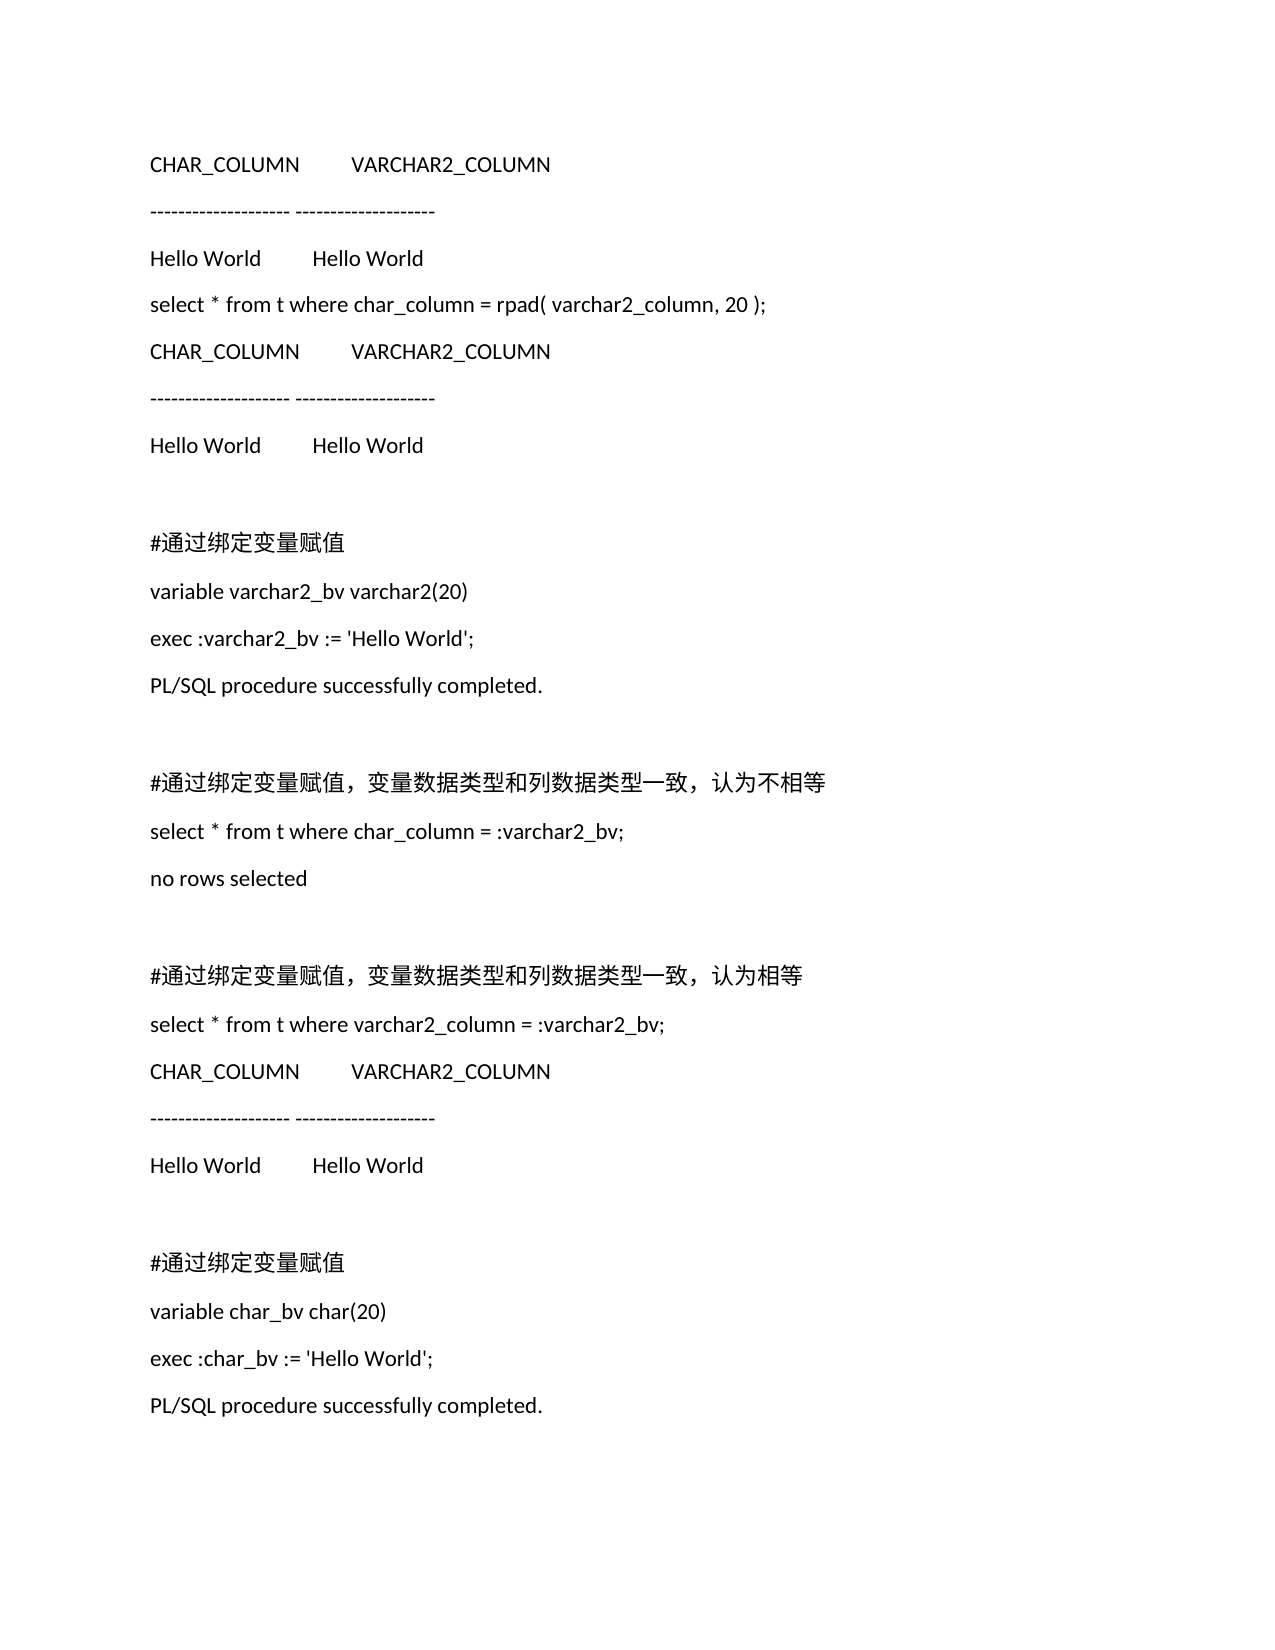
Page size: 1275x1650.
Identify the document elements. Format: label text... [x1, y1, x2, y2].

text variable char_bv char(20) [150, 1297, 1125, 1326]
text -------------------- -------------------- [150, 1104, 1125, 1132]
text CHAR_COLUMN VARCHAR2_COLUMN [150, 337, 1125, 366]
text Hello World Hello World [150, 1151, 1125, 1179]
text PL/SQL procedure successfully completed. [150, 1391, 1125, 1419]
text CHAR_COLUMN VARCHAR2_COLUMN [150, 150, 1125, 178]
text -------------------- -------------------- [150, 384, 1125, 412]
text #通过绑定变量赋值 [150, 1245, 1125, 1278]
text select * from t where char_column = :varchar2_bv; [150, 817, 1125, 846]
text CHAR_COLUMN VARCHAR2_COLUMN [150, 1057, 1125, 1086]
text Hello World Hello World [150, 244, 1125, 272]
text variable varchar2_bv varchar2(20) [150, 577, 1125, 606]
text PL/SQL procedure successfully completed. [150, 671, 1125, 699]
text no rows selected [150, 864, 1125, 892]
text exec :varchar2_bv := 'Hello World'; [150, 624, 1125, 652]
text select * from t where varchar2_column = :varchar2_bv; [150, 1011, 1125, 1039]
text #通过绑定变量赋值，变量数据类型和列数据类型一致，认为相等 [150, 958, 1125, 991]
text #通过绑定变量赋值，变量数据类型和列数据类型一致，认为不相等 [150, 765, 1125, 798]
text #通过绑定变量赋值 [150, 525, 1125, 558]
text Hello World Hello World [150, 431, 1125, 459]
text -------------------- -------------------- [150, 197, 1125, 225]
text exec :char_bv := 'Hello World'; [150, 1344, 1125, 1372]
text select * from t where char_column = rpad( varchar2_column, 20 ); [150, 291, 1125, 319]
